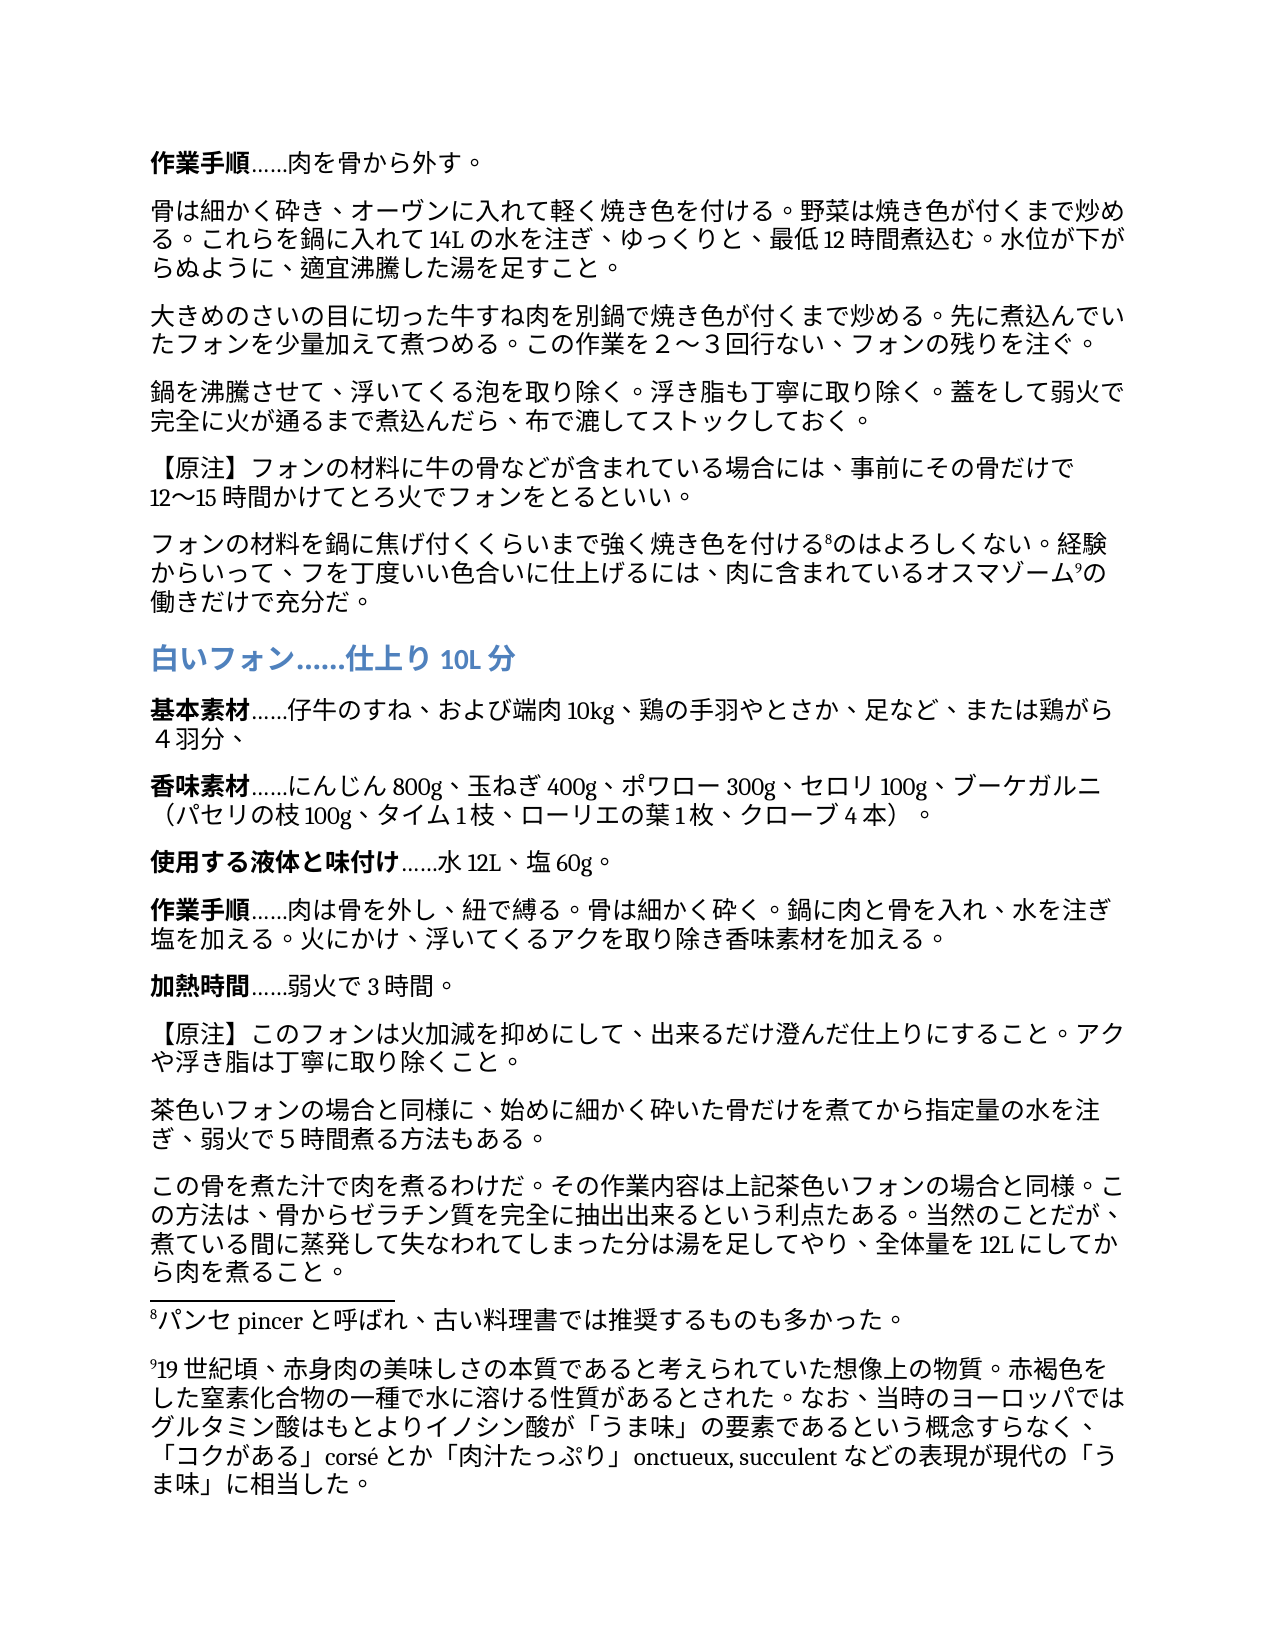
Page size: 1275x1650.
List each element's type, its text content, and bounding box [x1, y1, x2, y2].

text この骨を煮た汁で肉を煮るわけだ。その作業内容は上記茶色いフォンの場合と同様。この方法は、骨からゼラチン質を完全に抽出出来るという利点たある。当然のことだが、煮ている間に蒸発して失なわれてしまった分は湯を足してやり、全体量を12Lにしてから肉を煮ること。 [150, 1173, 1125, 1288]
text 骨は細かく砕き、オーヴンに入れて軽く焼き色を付ける。野菜は焼き色が付くまで炒める。これらを鍋に入れて14Lの水を注ぎ、ゆっくりと、最低12時間煮込む。水位が下がらぬように、適宜沸騰した湯を足すこと。 [150, 197, 1125, 284]
text 茶色いフォンの場合と同様に、始めに細かく砕いた骨だけを煮てから指定量の水を注ぎ、弱火で５時間煮る方法もある。 [150, 1097, 1125, 1154]
text 香味素材……にんじん800g、玉ねぎ400g、ポワロー300g、セロリ100g、ブーケガルニ（パセリの枝100g、タイム1枝、ローリエの葉1枚、クローブ4本）。 [150, 773, 1125, 831]
text 使用する液体と味付け……水12L、塩60g。 [150, 849, 1125, 878]
text 【原注】このフォンは火加減を抑めにして、出来るだけ澄んだ仕上りにすること。アクや浮き脂は丁寧に取り除くこと。 [150, 1021, 1125, 1078]
subtitle 白いフォン……仕上り10L分 [150, 638, 1125, 678]
text 加熱時間……弱火で3時間。 [150, 973, 1125, 1002]
text 鍋を沸騰させて、浮いてくる泡を取り除く。浮き脂も丁寧に取り除く。蓋をして弱火で完全に火が通るまで煮込んだら、布で漉してストックしておく。 [150, 379, 1125, 436]
text 大きめのさいの目に切った牛すね肉を別鍋で焼き色が付くまで炒める。先に煮込んでいたフォンを少量加えて煮つめる。この作業を２〜３回行ない、フォンの残りを注ぐ。 [150, 302, 1125, 360]
text 基本素材……仔牛のすね、および端肉10kg、鶏の手羽やとさか、足など、または鶏がら４羽分、 [150, 697, 1125, 754]
text 作業手順……肉は骨を外し、紐で縛る。骨は細かく砕く。鍋に肉と骨を入れ、水を注ぎ塩を加える。火にかけ、浮いてくるアクを取り除き香味素材を加える。 [150, 897, 1125, 954]
text 【原注】フォンの材料に牛の骨などが含まれている場合には、事前にその骨だけで12〜15時間かけてとろ火でフォンをとるといい。 [150, 455, 1125, 512]
text フォンの材料を鍋に焦げ付くくらいまで強く焼き色を付けるのはよろしくない。経験からいって、フを丁度いい色合いに仕上げるには、肉に含まれているオスマゾームの働きだけで充分だ。 [150, 531, 1125, 617]
text 作業手順……肉を骨から外す。 [150, 150, 1125, 179]
